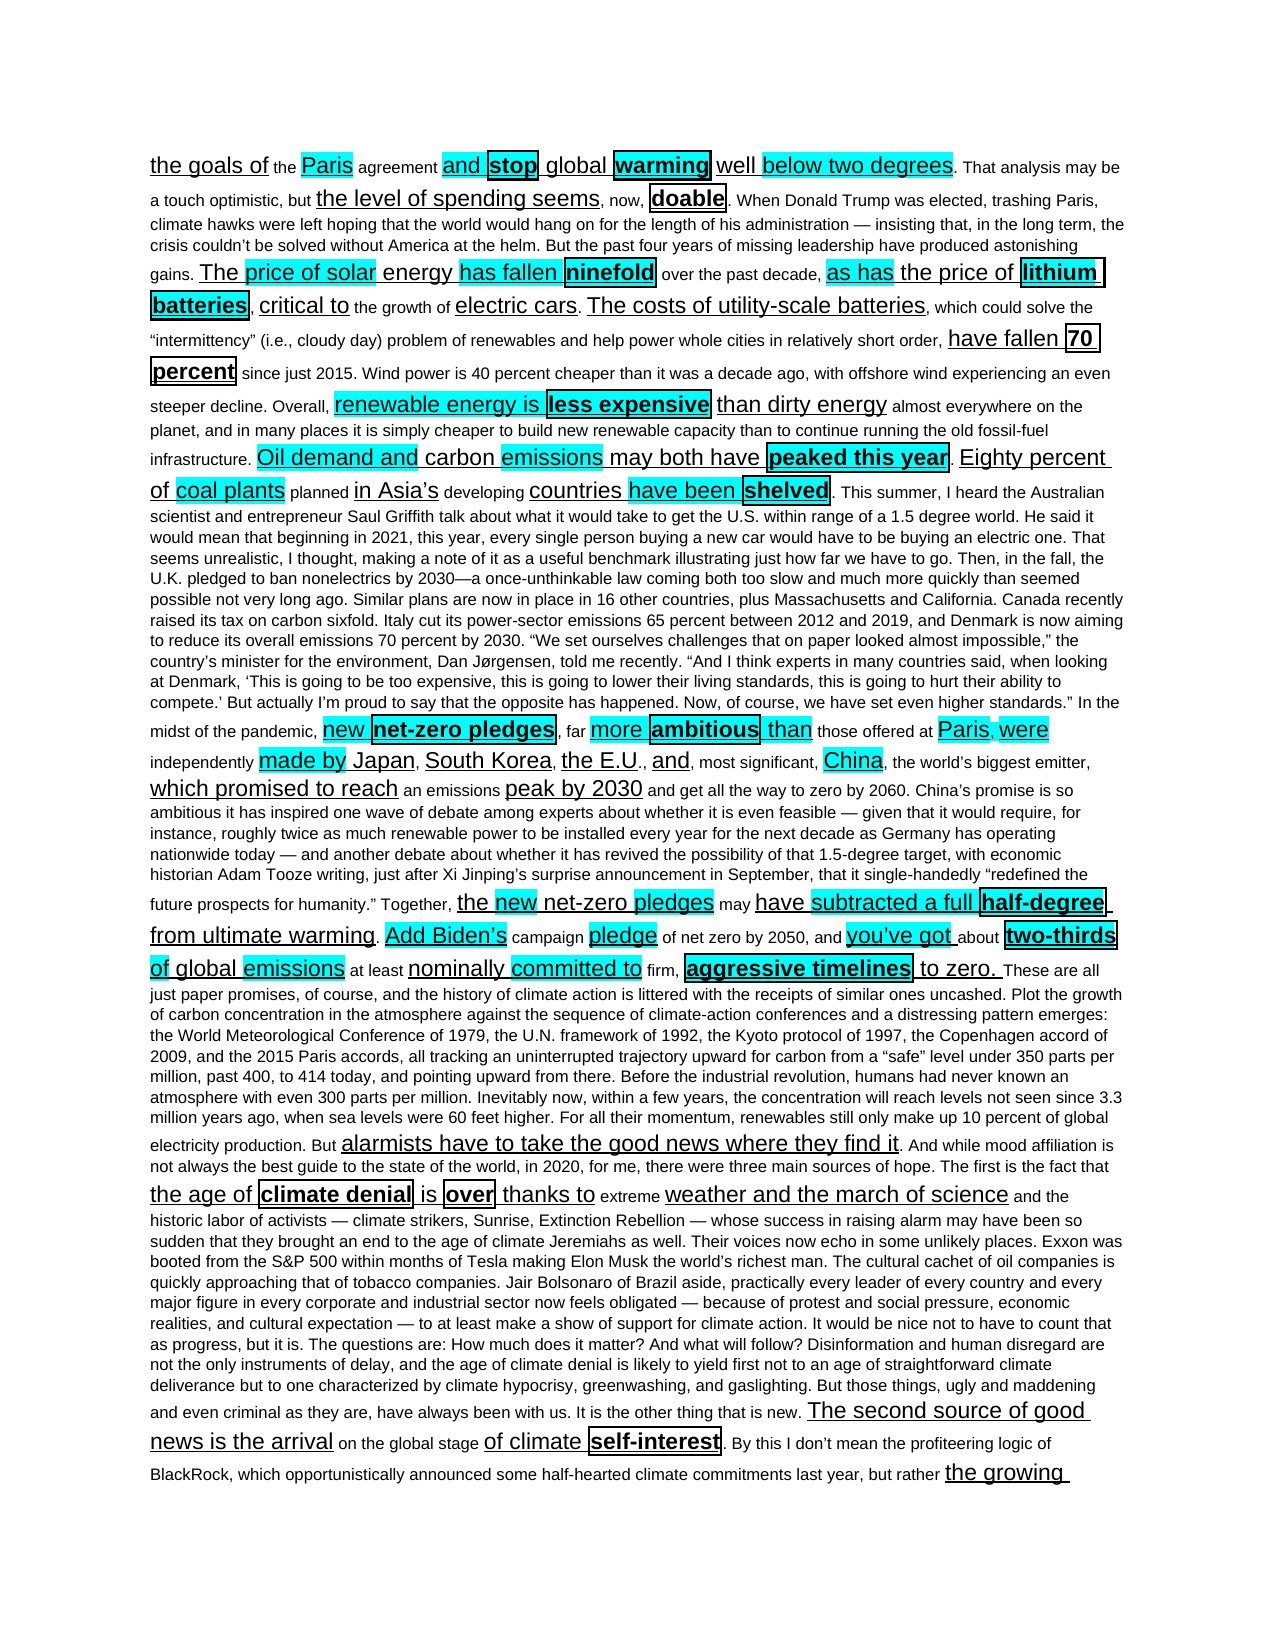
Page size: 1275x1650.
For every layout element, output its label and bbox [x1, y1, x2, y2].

text [150, 150, 1125, 1485]
